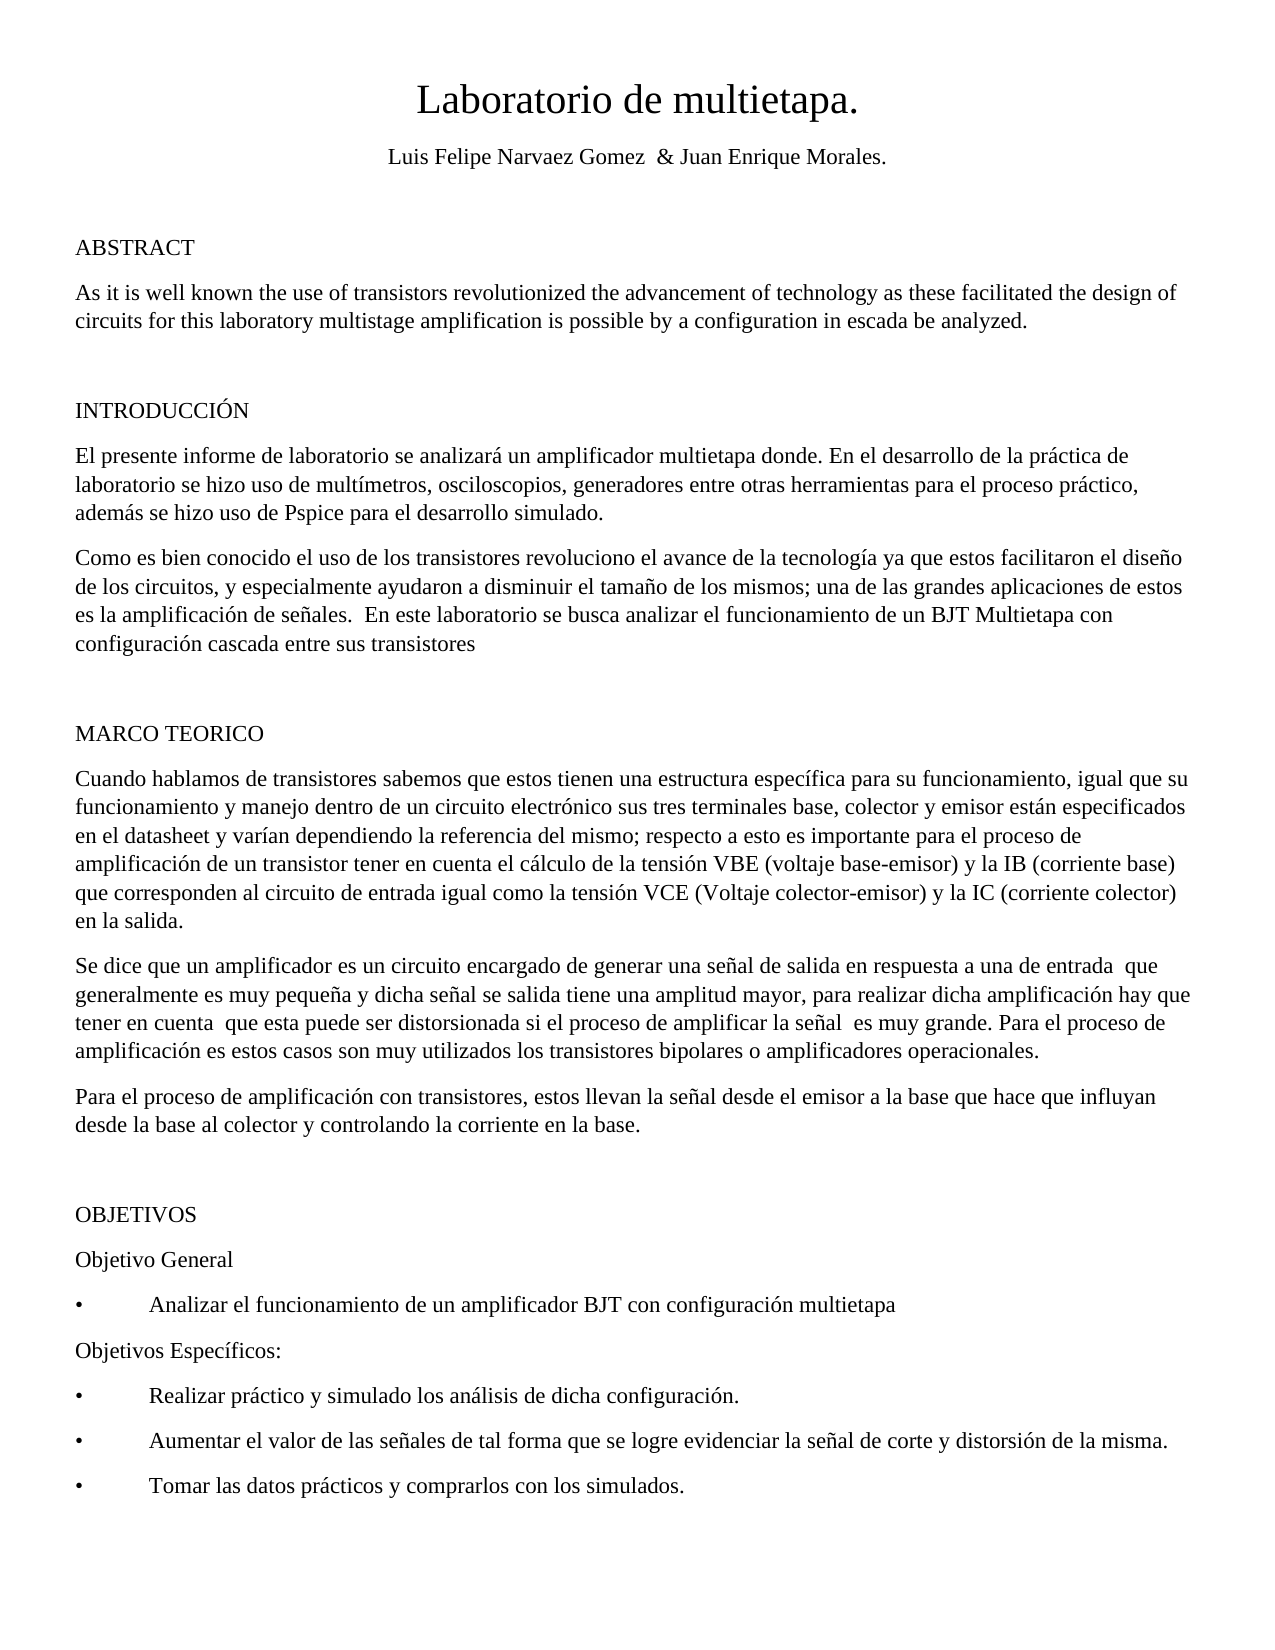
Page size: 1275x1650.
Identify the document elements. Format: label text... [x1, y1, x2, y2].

text • Realizar práctico y simulado los análisis de dicha configuración. [75, 1382, 1200, 1408]
text Laboratorio de multietapa. [75, 75, 1200, 123]
text OBJETIVOS [75, 1201, 1200, 1228]
text ABSTRACT [75, 233, 1200, 260]
text • Aumentar el valor de las señales de tal forma que se logre evidenciar la señal de corte y distorsión de la misma. [75, 1427, 1200, 1453]
text MARCO TEORICO [75, 720, 1200, 746]
text El presente informe de laboratorio se analizará un amplificador multietapa donde. En el desarrollo de la práctica de laboratorio se hizo uso de multímetros, osciloscopios, generadores entre otras herramientas para el proceso práctico, además se hizo uso de Pspice para el desarrollo simulado. [75, 442, 1200, 526]
text • Tomar las datos prácticos y comprarlos con los simulados. [75, 1472, 1200, 1498]
text INTRODUCCIÓN [75, 397, 1200, 424]
text Objetivo General [75, 1246, 1200, 1273]
text As it is well known the use of transistors revolutionized the advancement of technology as these facilitated the design of circuits for this laboratory multistage amplification is possible by a configuration in escada be analyzed. [75, 279, 1200, 333]
text Cuando hablamos de transistores sabemos que estos tienen una estructura específica para su funcionamiento, igual que su funcionamiento y manejo dentro de un circuito electrónico sus tres terminales base, colector y emisor están especificados en el datasheet y varían dependiendo la referencia del mismo; respecto a esto es importante para el proceso de amplificación de un transistor tener en cuenta el cálculo de la tensión VBE (voltaje base-emisor) y la IB (corriente base) que corresponden al circuito de entrada igual como la tensión VCE (Voltaje colector-emisor) y la IC (corriente colector) en la salida. [75, 765, 1200, 933]
text • Analizar el funcionamiento de un amplificador BJT con configuración multietapa [75, 1292, 1200, 1318]
text Objetivos Específicos: [75, 1337, 1200, 1363]
text Se dice que un amplificador es un circuito encargado de generar una señal de salida en respuesta a una de entrada que generalmente es muy pequeña y dicha señal se salida tiene una amplitud mayor, para realizar dicha amplificación hay que tener en cuenta que esta puede ser distorsionada si el proceso de amplificar la señal es muy grande. Para el proceso de amplificación es estos casos son muy utilizados los transistores bipolares o amplificadores operacionales. [75, 952, 1200, 1064]
text Luis Felipe Narvaez Gomez & Juan Enrique Morales. [75, 143, 1200, 170]
text Como es bien conocido el uso de los transistores revoluciono el avance de la tecnología ya que estos facilitaron el diseño de los circuitos, y especialmente ayudaron a disminuir el tamaño de los mismos; una de las grandes aplicaciones de estos es la amplificación de señales. En este laboratorio se busca analizar el funcionamiento de un BJT Multietapa con configuración cascada entre sus transistores [75, 544, 1200, 656]
text Para el proceso de amplificación con transistores, estos llevan la señal desde el emisor a la base que hace que influyan desde la base al colector y controlando la corriente en la base. [75, 1083, 1200, 1137]
